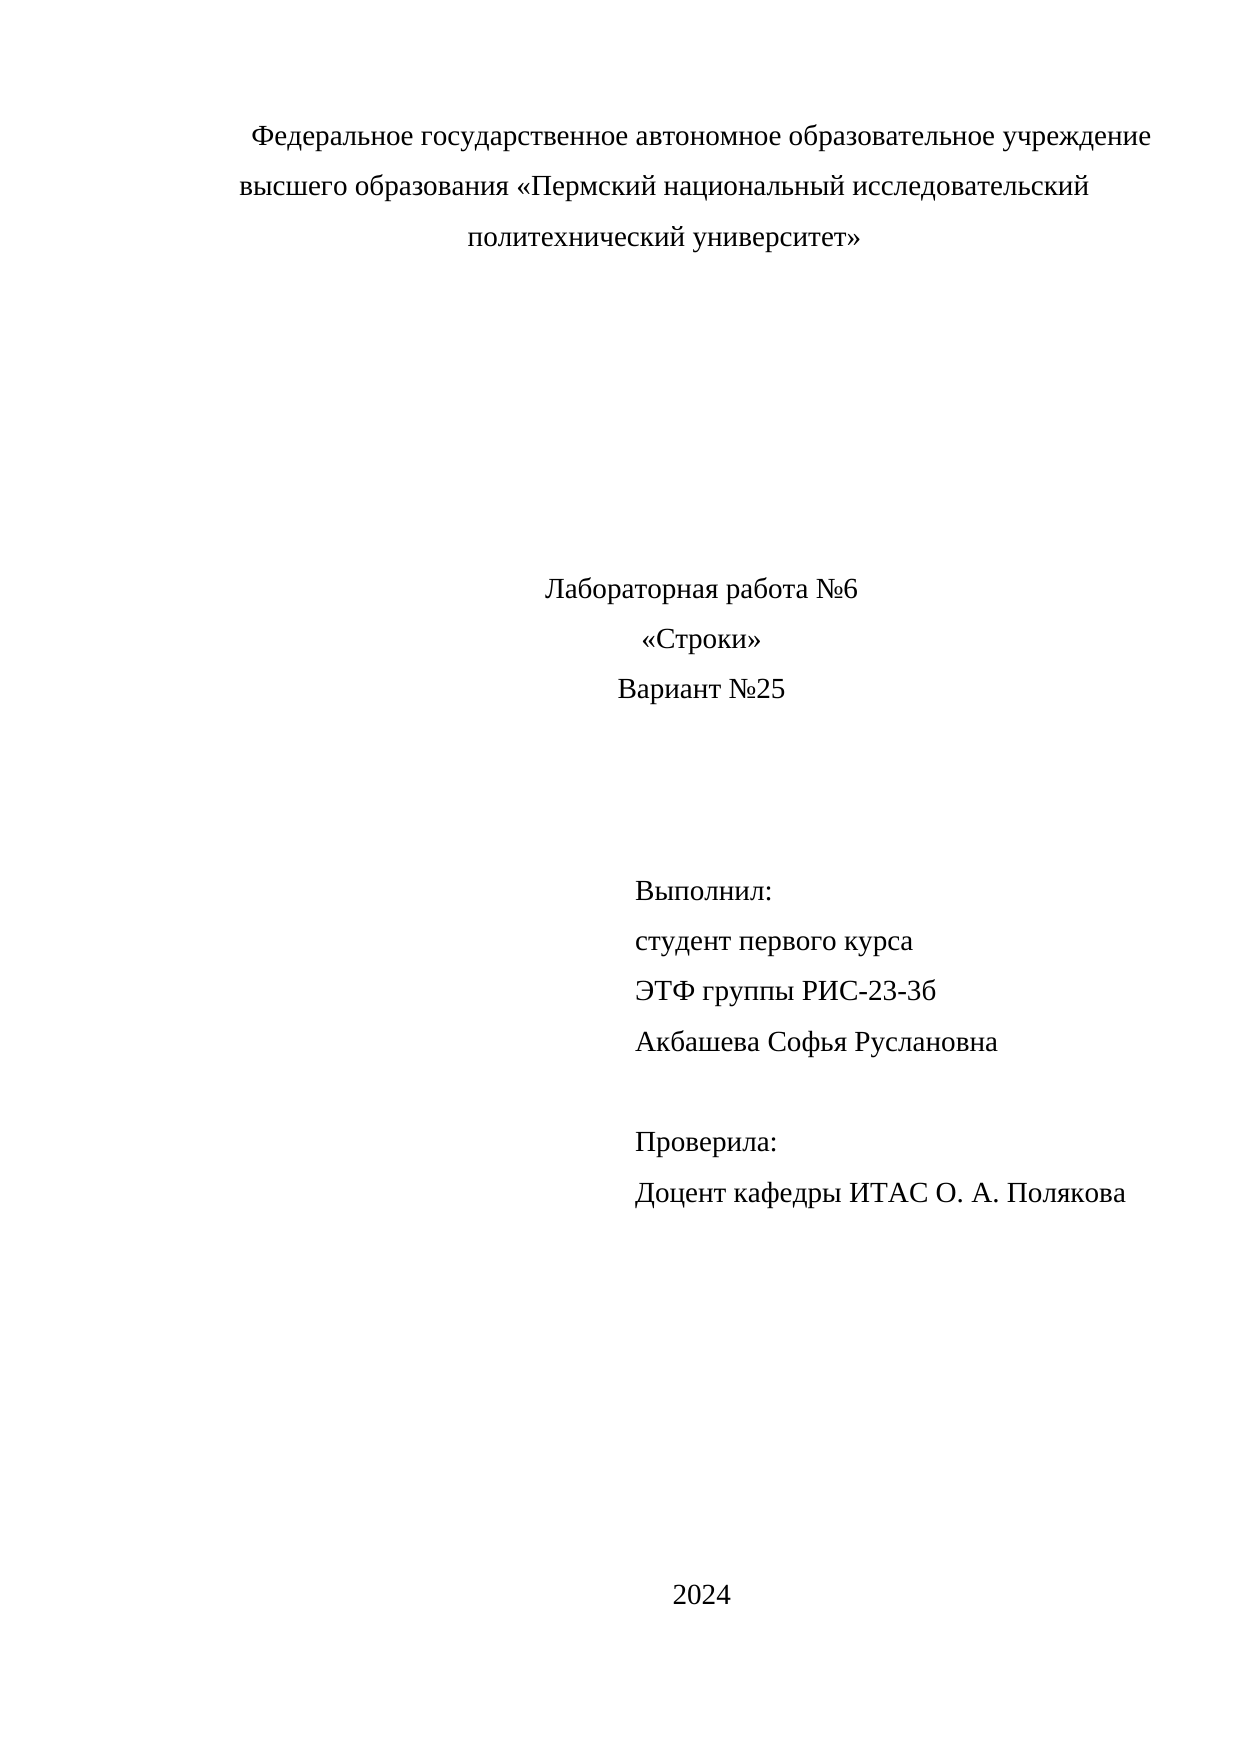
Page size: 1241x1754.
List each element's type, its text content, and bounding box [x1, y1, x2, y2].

text Вариант №25 [177, 672, 1152, 705]
text «Строки» [177, 621, 1152, 655]
text Акбашева Софья Руслановна [561, 1024, 1152, 1057]
text Федеральное государственное автономное образовательное учреждение высшего образования «Пермский национальный исследовательский политехнический университет» [177, 118, 1152, 252]
text Лабораторная работа №6 [177, 571, 1152, 604]
text студент первого курса [561, 923, 1152, 957]
text Проверила: [561, 1124, 1152, 1158]
text Доцент кафедры ИТАС О. А. Полякова [561, 1175, 1152, 1208]
text 2024 [177, 1577, 1152, 1611]
text ЭТФ группы РИС-23-3б [561, 973, 1152, 1007]
text Выполнил: [561, 873, 1152, 906]
